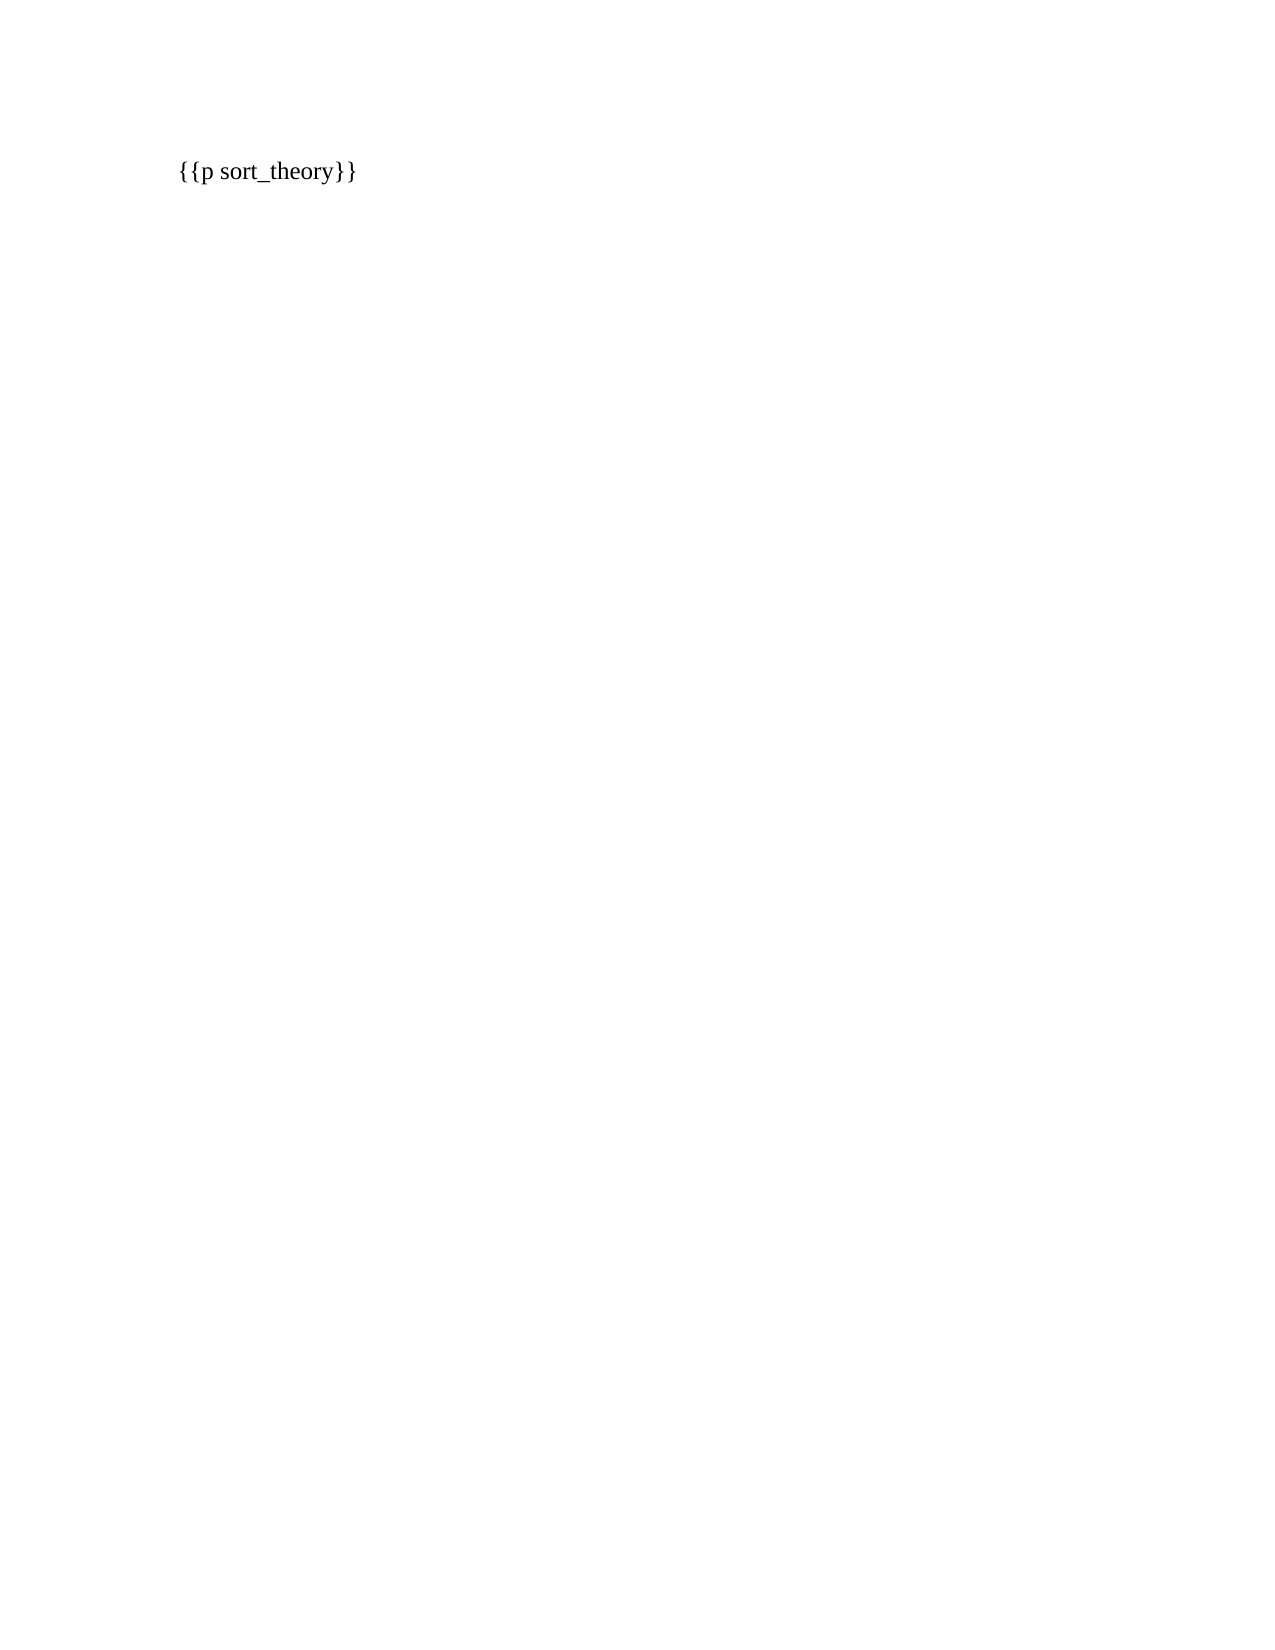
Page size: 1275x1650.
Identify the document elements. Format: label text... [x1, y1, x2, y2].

text {{p sort_theory}} [177, 156, 1186, 185]
